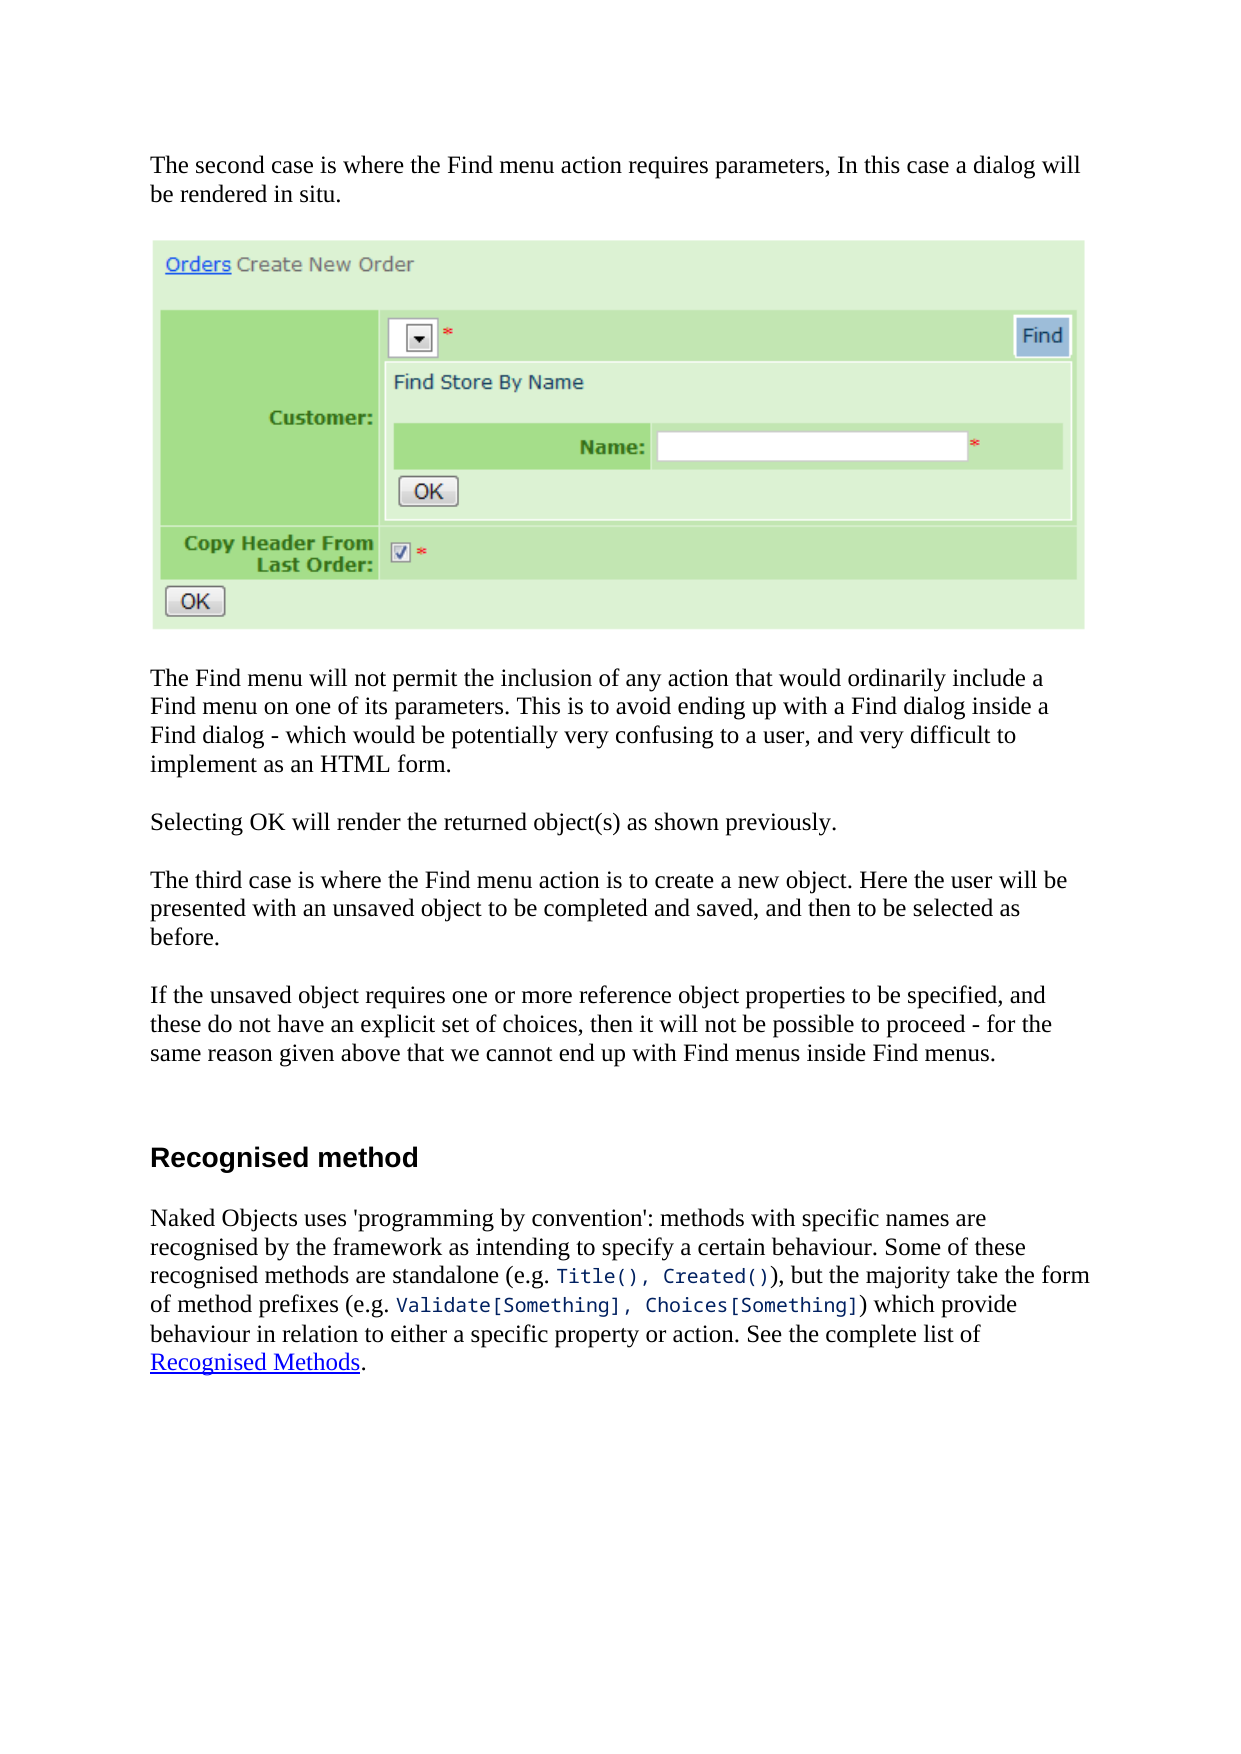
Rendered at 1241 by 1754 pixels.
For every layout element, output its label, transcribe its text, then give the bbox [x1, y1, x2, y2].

text Selecting OK will render the returned object(s) as shown previously. [150, 807, 1090, 836]
picture [150, 236, 1091, 634]
text If the unsaved object requires one or more reference object properties to be specified, and these do not have an explicit set of choices, then it will not be possible to proceed - for the same reason given above that we cannot end up with Find menus inside Find menus. [150, 980, 1090, 1066]
text The third case is where the Find menu action is to create a new object. Here the user will be presented with an unsaved object to be completed and saved, and then to be selected as before. [150, 865, 1090, 951]
text The Find menu will not permit the inclusion of any action that would ordinarily include a Find menu on one of its parameters. This is to avoid ending up with a Find dialog inside a Find dialog - which would be potentially very confusing to a user, and very difficult to implement as an HTML form. [150, 663, 1090, 778]
subtitle Recognised method [150, 1141, 1090, 1174]
text The second case is where the Find menu action requires parameters, In this case a dialog will be rendered in situ. [150, 150, 1090, 207]
